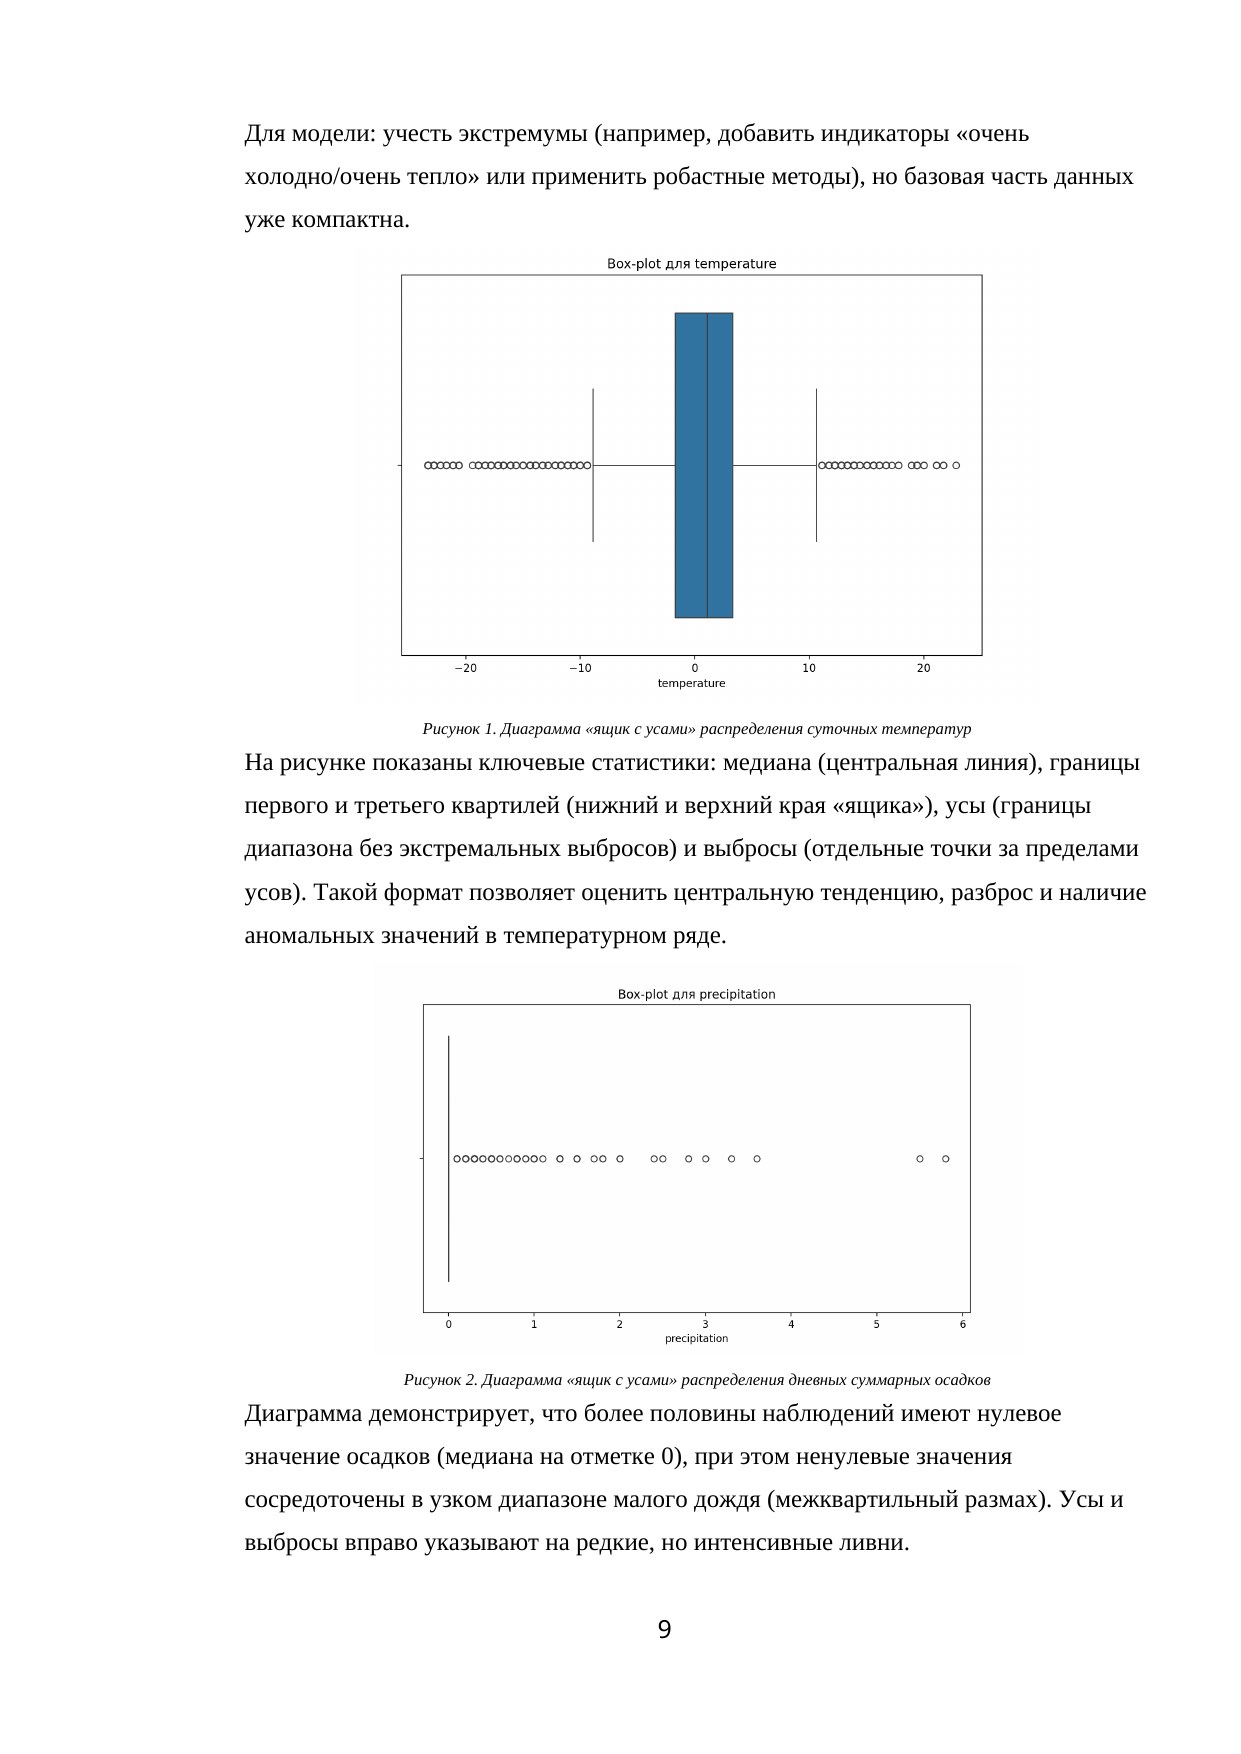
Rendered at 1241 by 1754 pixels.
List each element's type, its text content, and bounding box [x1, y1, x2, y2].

text Для модели: учесть экстремумы (например, добавить индикаторы «очень холодно/очень тепло» или применить робастные методы), но базовая часть данных уже компактна. [244, 118, 1152, 233]
text На рисунке показаны ключевые статистики: медиана (центральная линия), границы первого и третьего квартилей (нижний и верхний края «ящика»), усы (границы диапазона без экстремальных выбросов) и выбросы (отдельные точки за пределами усов). Такой формат позволяет оценить центральную тенденцию, разброс и наличие аномальных значений в температурном ряде. [244, 747, 1152, 948]
picture [353, 247, 1043, 705]
text Рисунок 2. Диаграмма «ящик с усами» распределения дневных суммарных осадков [244, 1369, 1152, 1388]
picture [372, 962, 1024, 1355]
text Диаграмма демонстрирует, что более половины наблюдений имеют нулевое значение осадков (медиана на отметке 0), при этом ненулевые значения сосредоточены в узком диапазоне малого дождя (межквартильный размах). Усы и выбросы вправо указывают на редкие, но интенсивные ливни. [244, 1398, 1152, 1556]
text Рисунок 1. Диаграмма «ящик с усами» распределения суточных температур [244, 718, 1152, 738]
